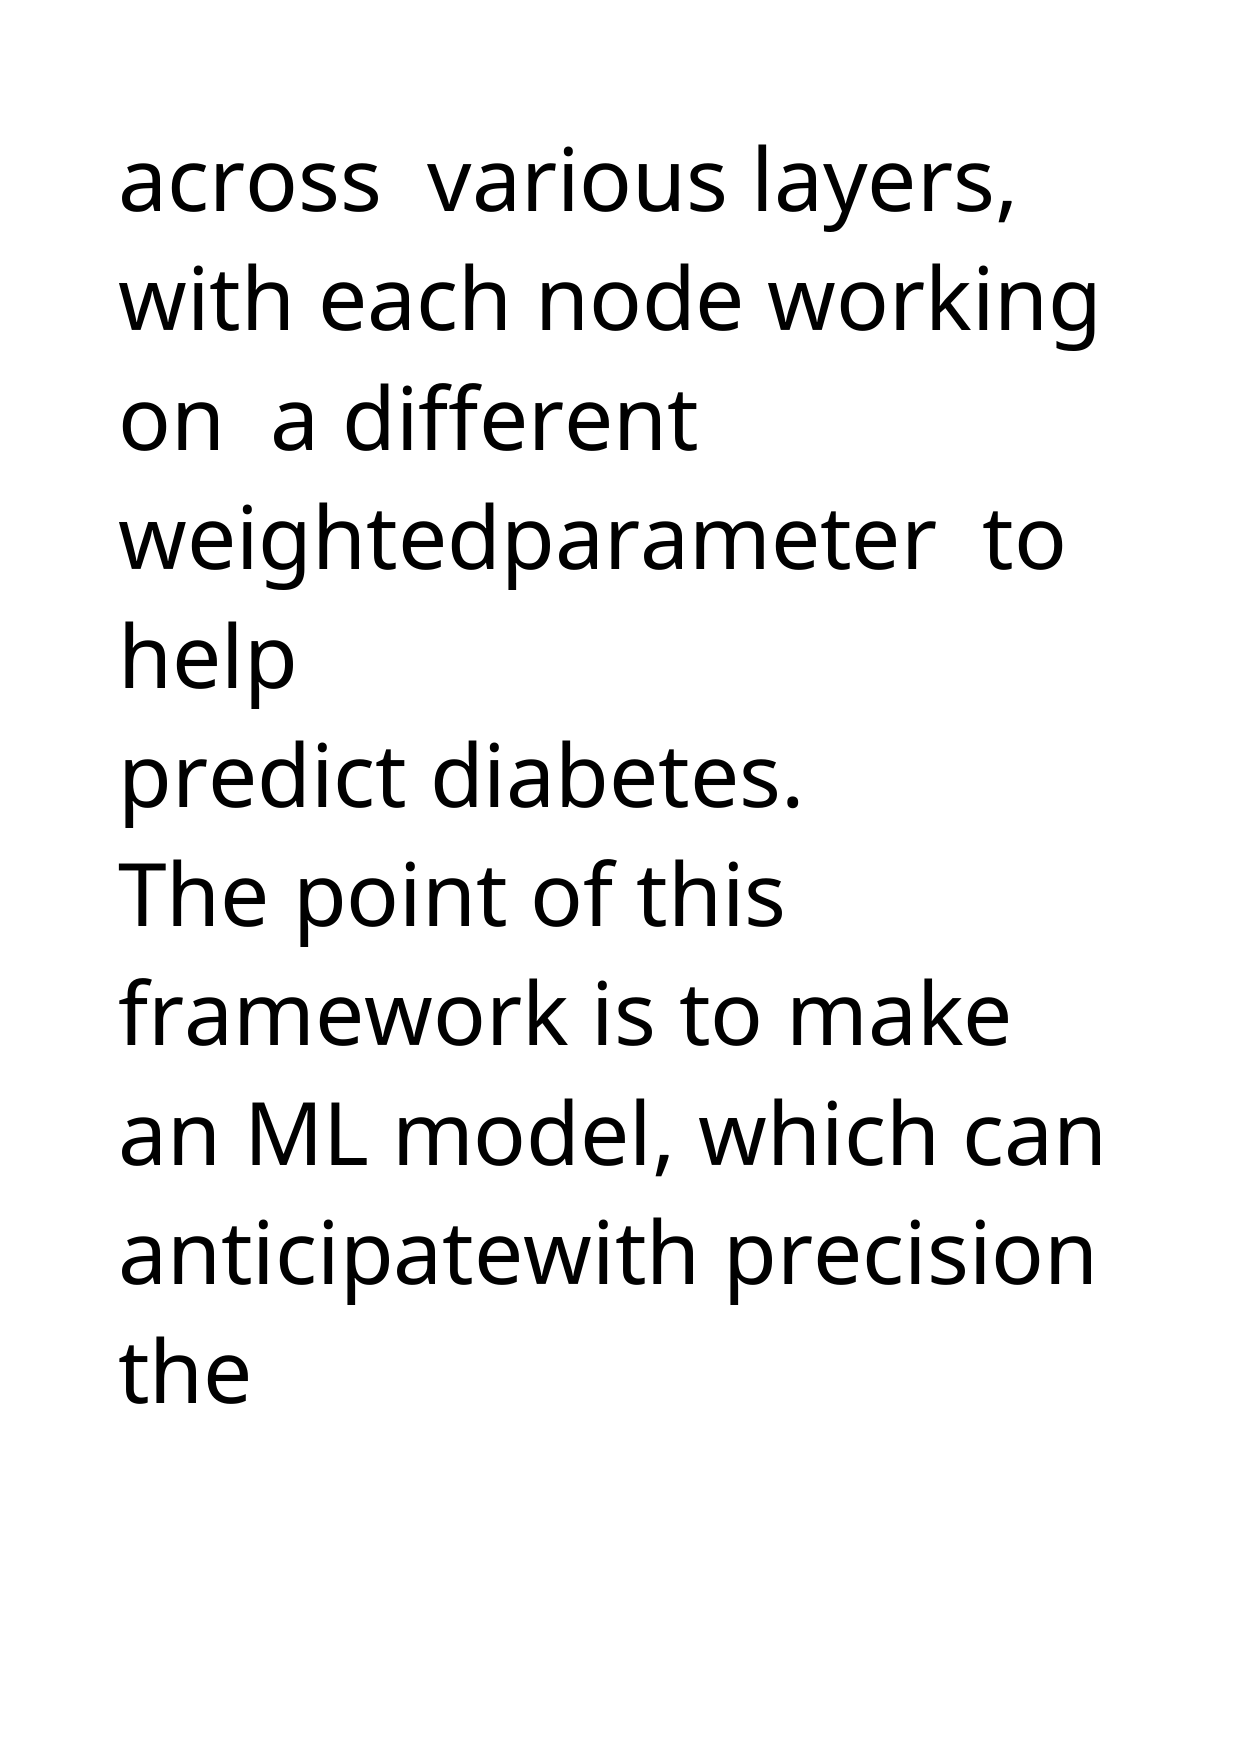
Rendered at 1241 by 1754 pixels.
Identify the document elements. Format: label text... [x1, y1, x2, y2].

text across various layers, with each node working on a different weightedparameter to help [118, 118, 1122, 714]
text The point of this framework is to make an ML model, which can anticipatewith precision the [118, 833, 1122, 1429]
text predict diabetes. [118, 714, 1122, 833]
